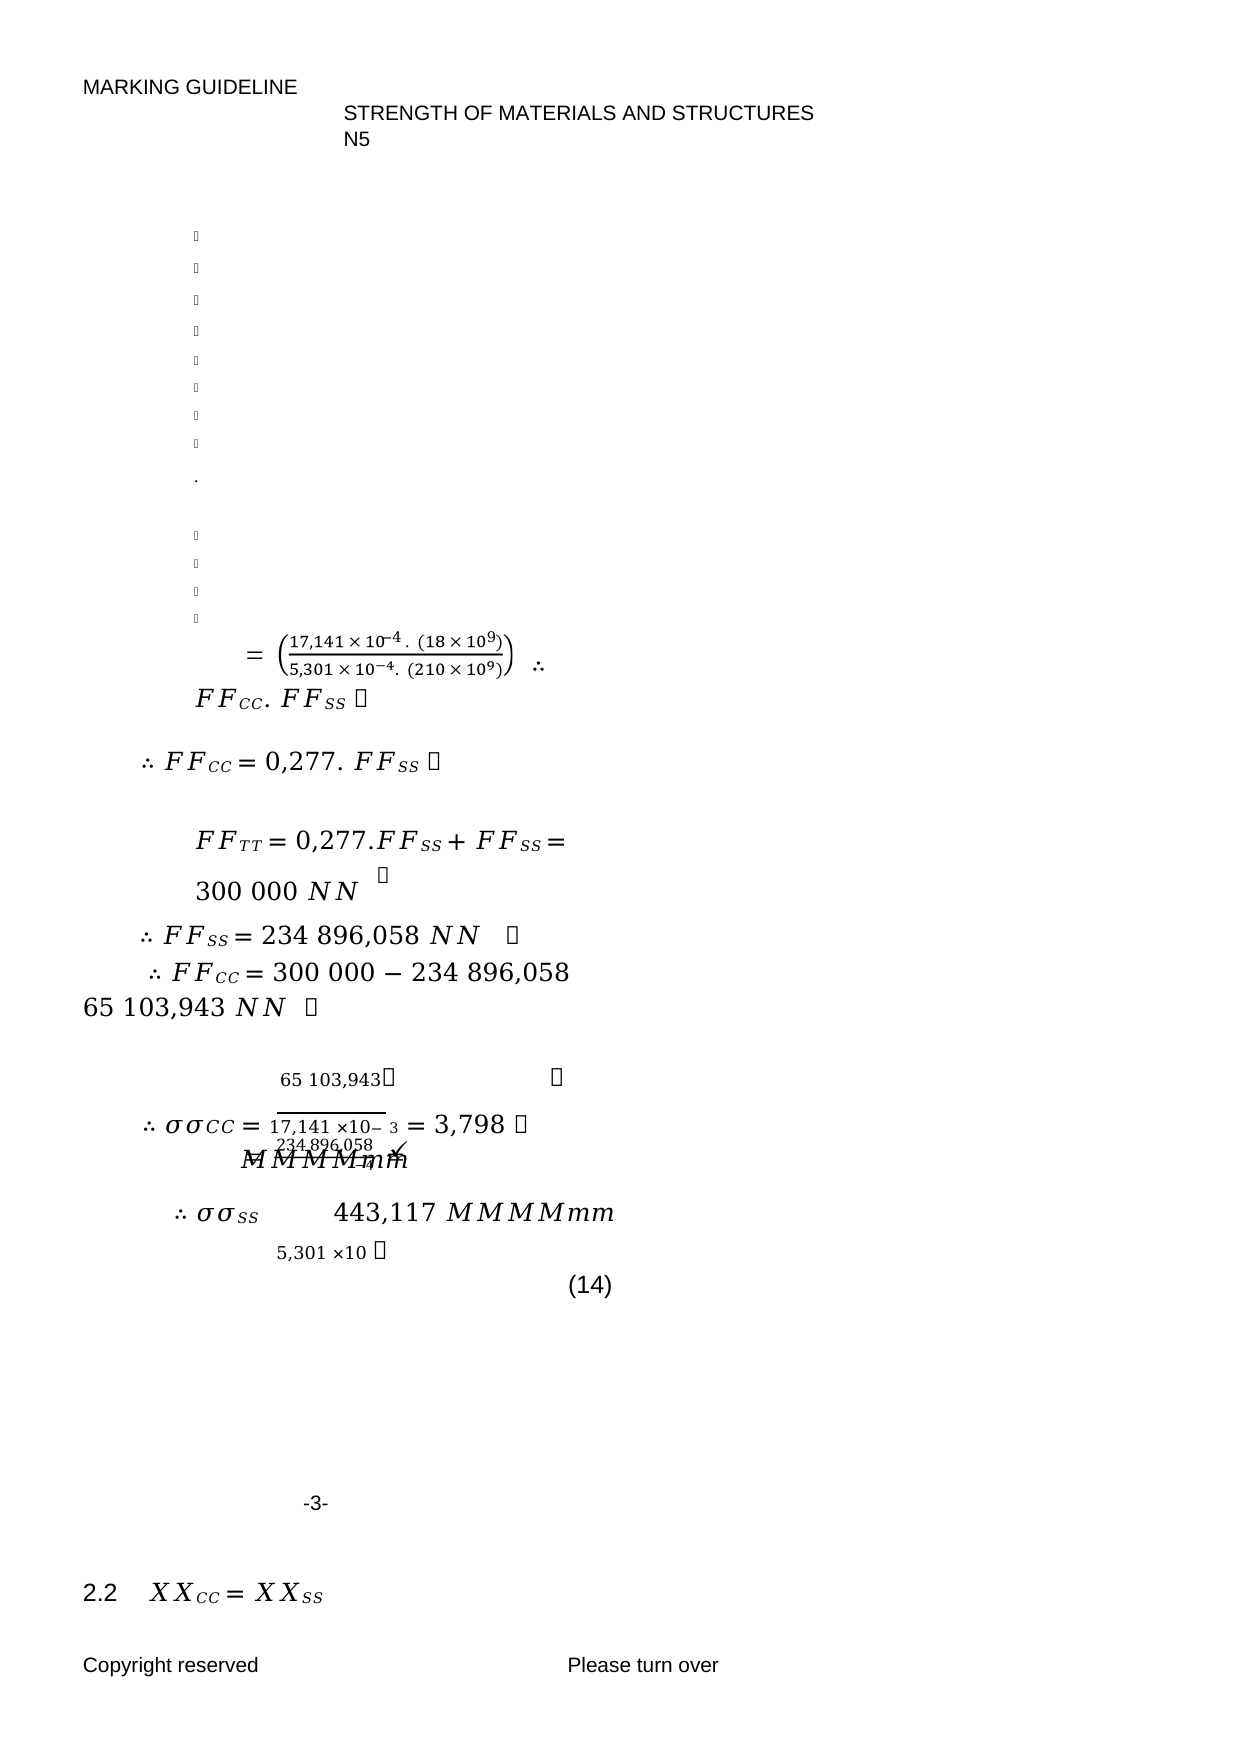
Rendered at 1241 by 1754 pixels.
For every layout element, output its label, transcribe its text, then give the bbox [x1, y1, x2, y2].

picture [247, 633, 513, 679]
text -3- [83, 1491, 548, 1514]
text 5,301 ×10  [276, 1233, 612, 1267]
text −4 9 [83, 628, 612, 646]
text ∴ 𝐹𝐹𝐶𝐶 = 0,277. 𝐹𝐹𝑆𝑆  [83, 743, 612, 777]
picture [245, 1137, 408, 1170]
text 2.2 𝑋𝑋𝐶𝐶 = 𝑋𝑋𝑆𝑆 [83, 1577, 612, 1607]
text ∴ 𝐹𝐹𝐶𝐶 = 300 000 − 234 896,058 = 65 103,943 𝑁𝑁  [83, 956, 612, 1024]
text (14) [83, 1270, 612, 1299]
text ∴ 𝐹𝐹𝐶𝐶. 𝐹𝐹𝑆𝑆  [192, 648, 612, 715]
text ∴ 𝜎𝜎𝑆𝑆 443,117 𝑀𝑀𝑀𝑀𝑚𝑚  [83, 1195, 612, 1229]
text ∴ 𝐹𝐹𝑆𝑆 = 234 896,058 𝑁𝑁  [83, 918, 612, 952]
text 𝐹𝐹𝑇𝑇 = 0,277.𝐹𝐹𝑆𝑆 + 𝐹𝐹𝑆𝑆 = 300 000 𝑁𝑁  [194, 824, 612, 912]
text 65 103,943  [83, 1060, 612, 1094]
text ∴ 𝜎𝜎𝐶𝐶 = 17,141 ×10− 3 = 3,798  𝑀𝑀𝑀𝑀𝑚𝑚 [83, 1107, 612, 1173]
